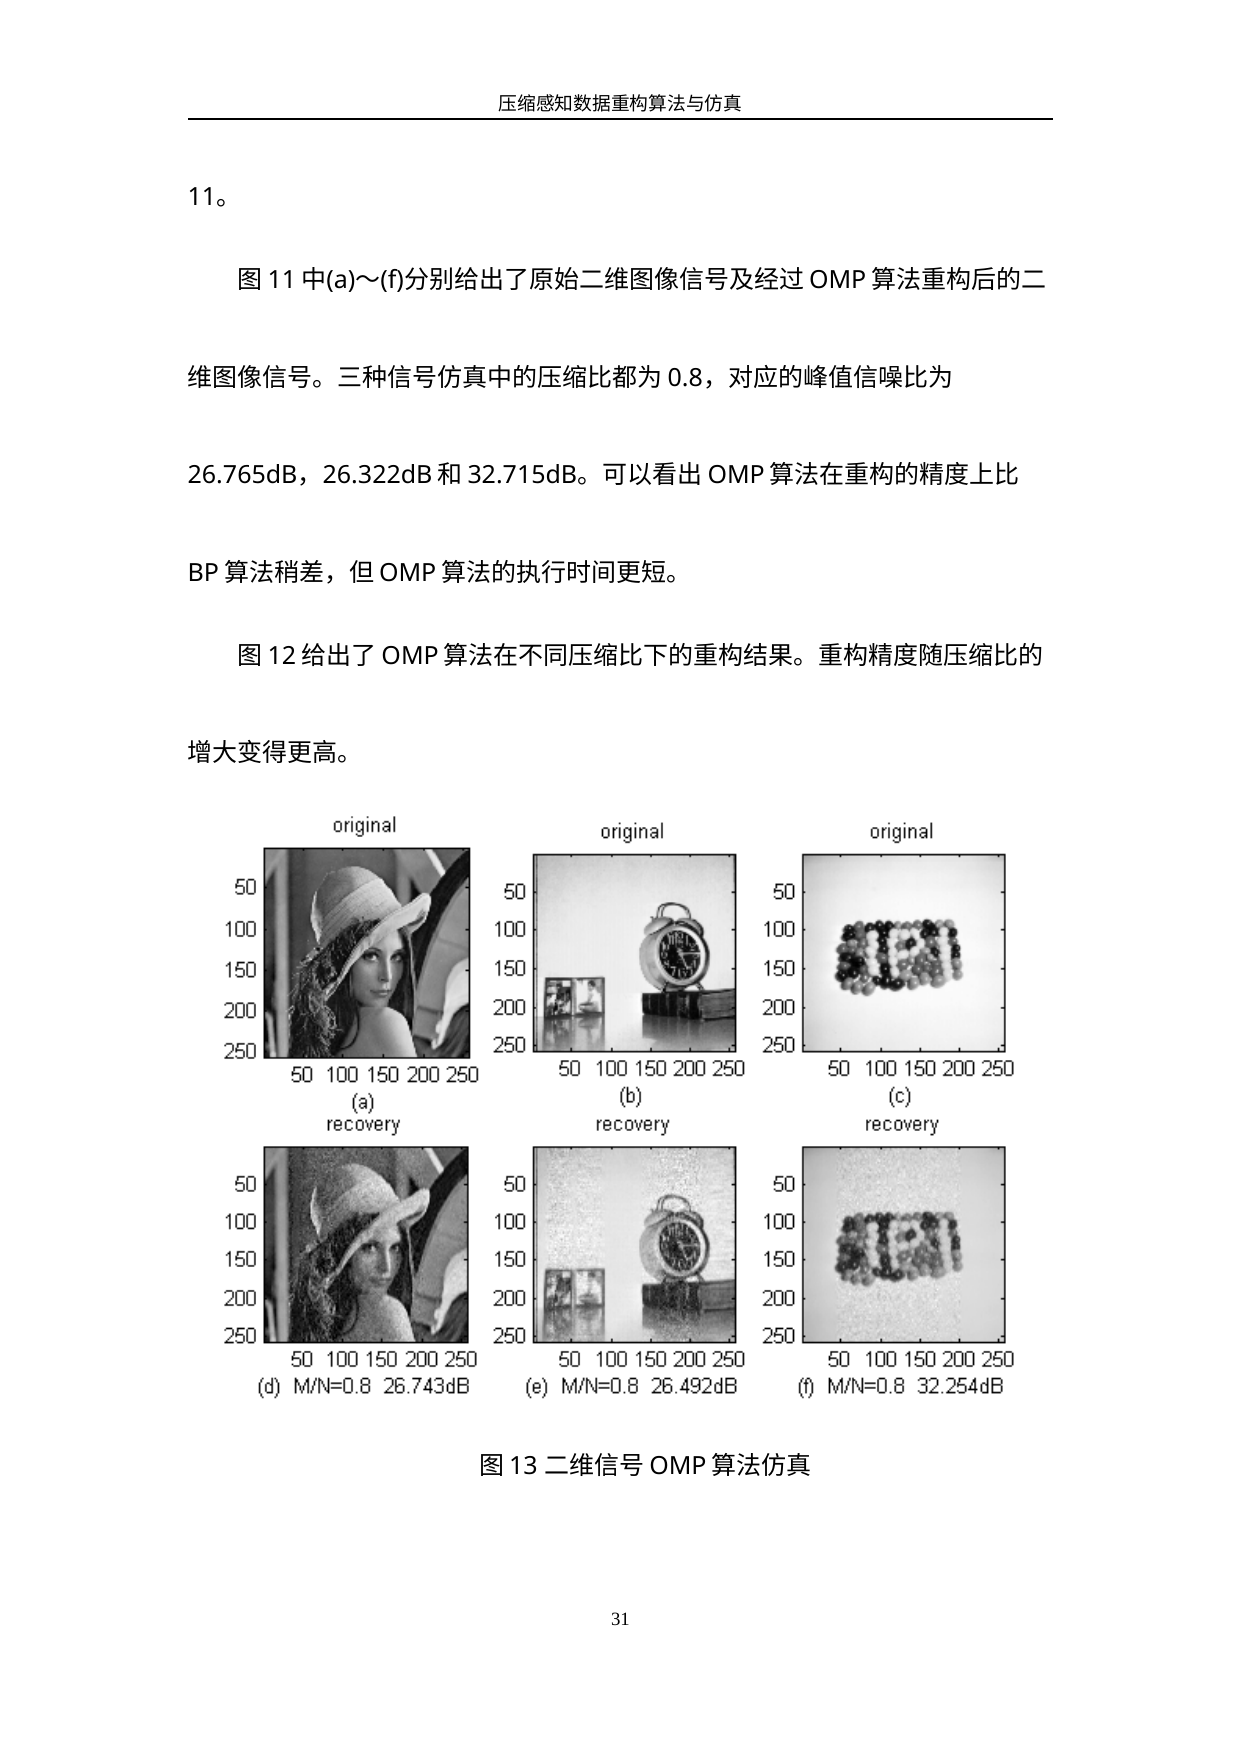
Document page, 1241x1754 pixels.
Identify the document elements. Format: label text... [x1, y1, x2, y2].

text 对二维信号进行仿真时所选取的原始信号和仿真环境同3.2节。仿真结果如图11。 [187, 162, 1053, 227]
picture [221, 801, 1020, 1414]
text 图11中(a)～(f)分别给出了原始二维图像信号及经过OMP算法重构后的二维图像信号。三种信号仿真中的压缩比都为0.8，对应的峰值信噪比为26.765dB，26.322dB和32.715dB。可以看出OMP算法在重构的精度上比BP算法稍差，但OMP算法的执行时间更短。 [187, 245, 1053, 603]
text 图12给出了OMP算法在不同压缩比下的重构结果。重构精度随压缩比的增大变得更高。 [187, 621, 1053, 783]
text 图13 二维信号OMP算法仿真 [237, 1431, 1053, 1496]
